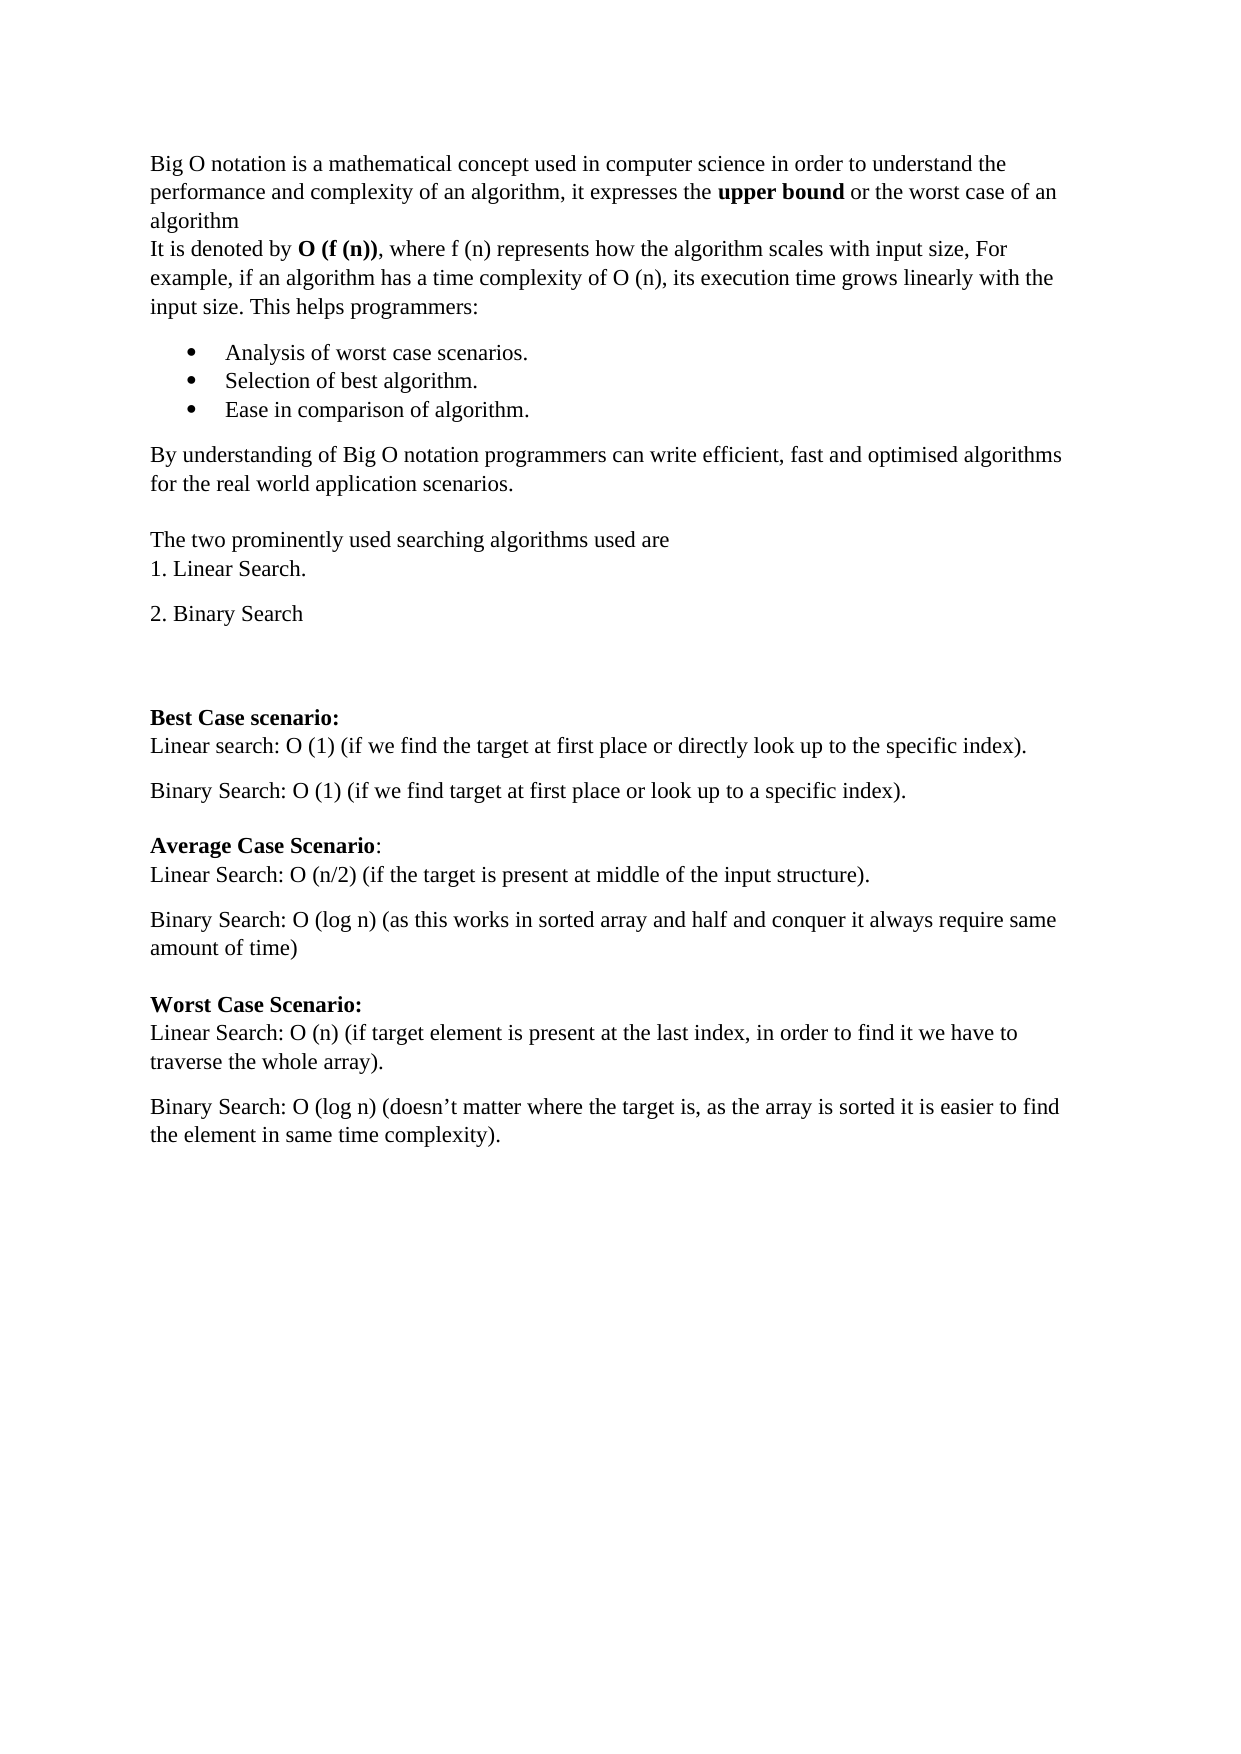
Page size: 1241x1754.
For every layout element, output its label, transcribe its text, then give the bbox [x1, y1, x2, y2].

text Binary Search: O (log n) (doesn’t matter where the target is, as the array is sorted it is easier to find the element in same time complexity). [150, 1093, 1090, 1235]
text Binary Search: O (log n) (as this works in sorted array and half and conquer it always require same amount of time) Worst Case Scenario: Linear Search: O (n) (if target element is present at the last index, in order to find it we have to traverse the whole array). [150, 906, 1090, 1074]
text By understanding of Big O notation programmers can write efficient, fast and optimised algorithms for the real world application scenarios. The two prominently used searching algorithms used are 1. Linear Search. [150, 441, 1090, 581]
text Best Case scenario: Linear search: O (1) (if we find the target at first place or directly look up to the specific index). [150, 704, 1090, 759]
list Ease in comparison of algorithm. [187, 396, 1090, 422]
list Analysis of worst case scenarios. [187, 339, 1090, 366]
text Big O notation is a mathematical concept used in computer science in order to understand the performance and complexity of an algorithm, it expresses the upper bound or the worst case of an algorithm It is denoted by O (f (n)), where f (n) represents how the algorithm scales with input size, For example, if an algorithm has a time complexity of O (n), its execution time grows linearly with the input size. This helps programmers: [150, 150, 1090, 320]
list Selection of best algorithm. [187, 368, 1090, 394]
text Binary Search: O (1) (if we find target at first place or look up to a specific index). Average Case Scenario: Linear Search: O (n/2) (if the target is present at middle of the input structure). [150, 777, 1090, 887]
text 2. Binary Search [150, 600, 1090, 685]
